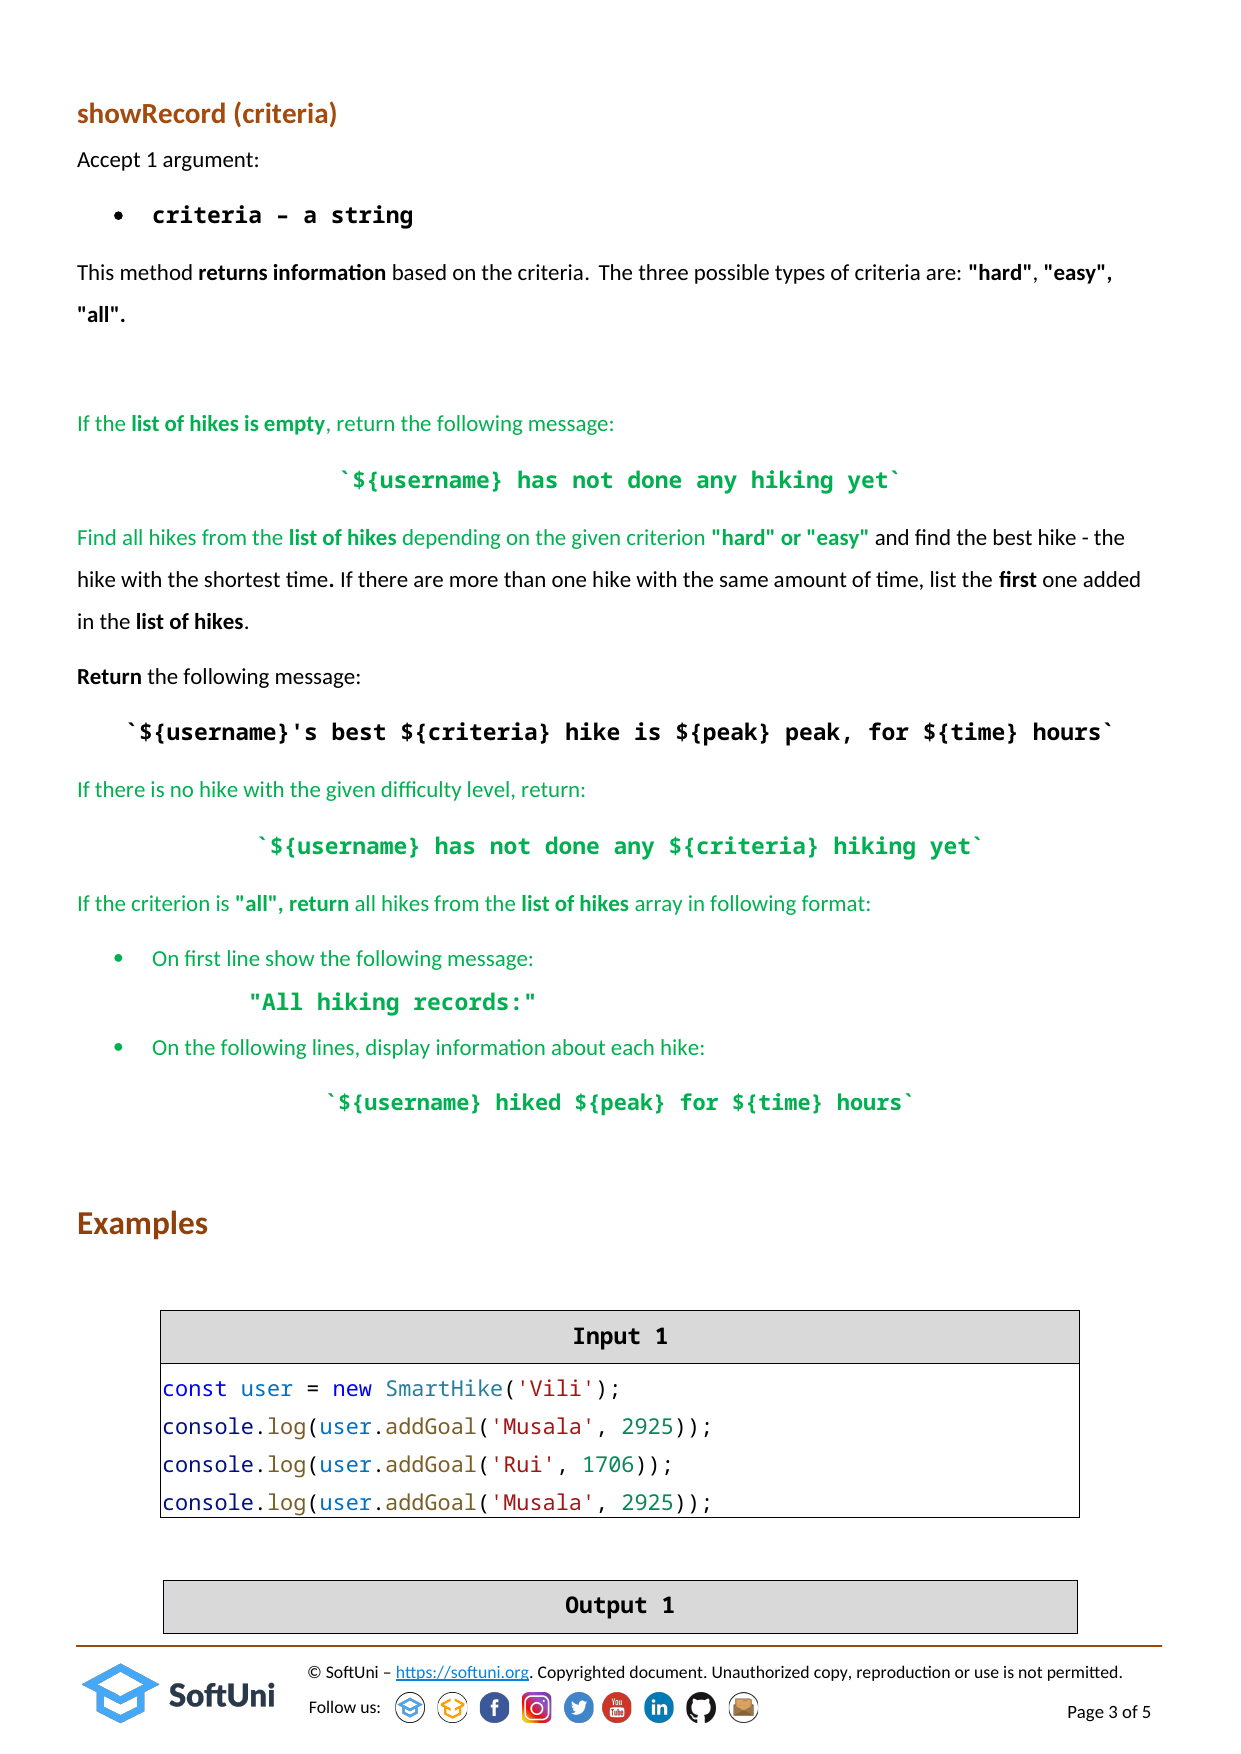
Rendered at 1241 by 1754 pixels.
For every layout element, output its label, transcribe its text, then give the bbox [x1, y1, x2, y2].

subtitle showRecord (criteria) [77, 95, 1163, 131]
picture [564, 1692, 594, 1723]
text Accept 1 argument: [77, 145, 1163, 173]
picture [602, 1692, 632, 1723]
text If the criterion is "all", return all hikes from the list of hikes array in following format: [77, 889, 1163, 917]
list On the following lines, display information about each hike: [114, 1033, 1163, 1061]
picture [665, 1692, 674, 1701]
picture [665, 1714, 674, 1723]
text `${username}'s best ${criteria} hike is ${peak} peak, for ${time} hours` [77, 716, 1163, 747]
picture [75, 1658, 281, 1729]
table_cell const user = new SmartHike('Vili'); console.log(user.addGoal('Musala', 2925)); console.log(user.addGoal('Rui', 1706)); console.log(user.addGoal('Musala', 2925)); [161, 1364, 1079, 1517]
picture [395, 1692, 425, 1723]
text `${username} hiked ${peak} for ${time} hours` [77, 1087, 1163, 1117]
text This method returns information based on the criteria. The three possible types of criteria are: "hard", "easy", "all". [77, 258, 1163, 328]
text If there is no hike with the given difficulty level, return: [77, 776, 1163, 804]
picture [686, 1692, 716, 1723]
text `${username} has not done any hiking yet` [77, 464, 1163, 495]
text Find all hikes from the list of hikes depending on the given criterion "hard" or "easy" and find the best hike - the hike with the shortest time. If there are more than one hike with the same amount of time, list the first one added in the list of hikes. [77, 523, 1163, 635]
list On first line show the following message: [114, 944, 1163, 972]
picture [522, 1692, 552, 1723]
list "All hiking records:" [248, 986, 1163, 1017]
list criteria – a string [114, 199, 1163, 230]
picture [437, 1692, 468, 1723]
text If the list of hikes is empty, return the following message: [77, 409, 1163, 437]
picture [479, 1692, 510, 1723]
subtitle Examples [77, 1202, 1163, 1242]
picture [644, 1692, 653, 1701]
table_header Input 1 [161, 1311, 1079, 1363]
picture [644, 1714, 653, 1723]
picture [728, 1692, 759, 1723]
table_header Output 1 [164, 1581, 1077, 1633]
picture [658, 1705, 667, 1714]
text Return the following message: [77, 662, 1163, 690]
text `${username} has not done any ${criteria} hiking yet` [77, 830, 1163, 861]
